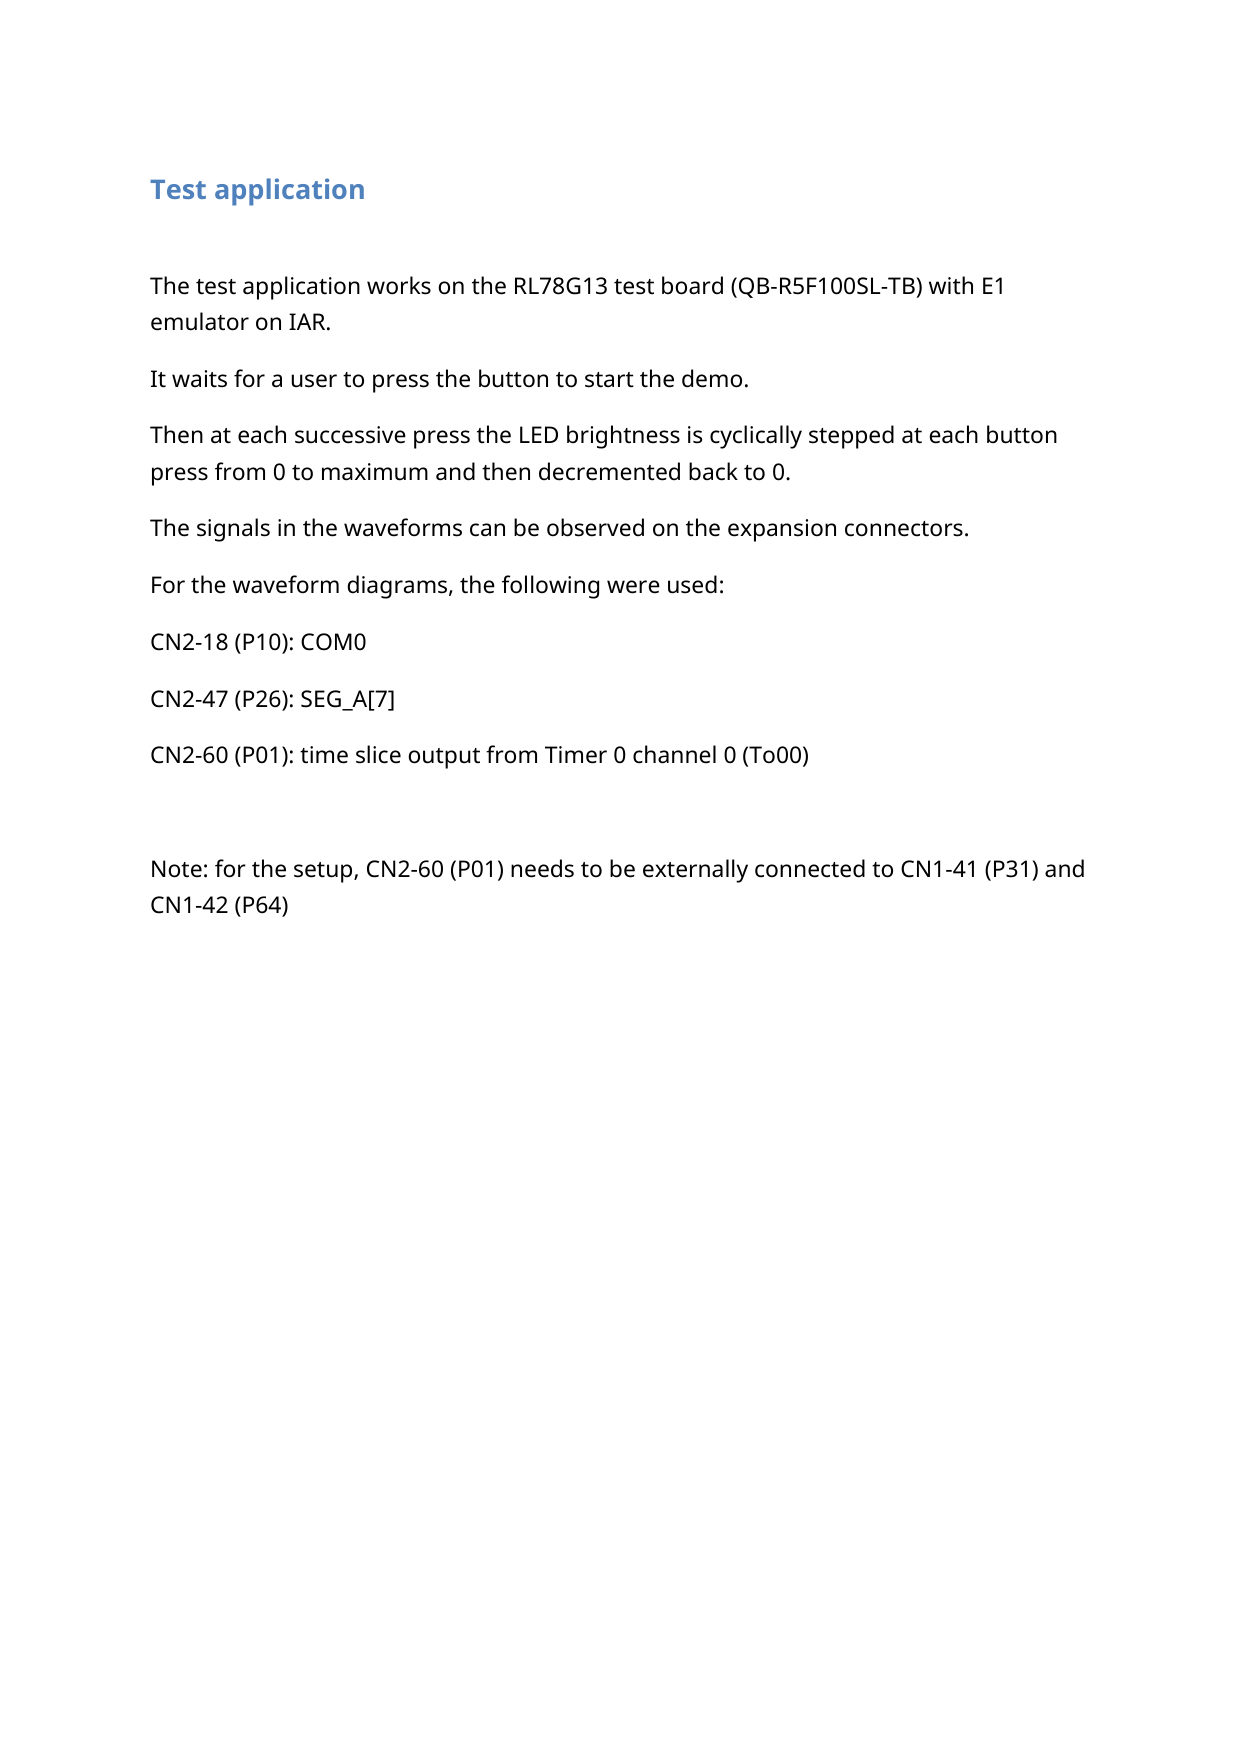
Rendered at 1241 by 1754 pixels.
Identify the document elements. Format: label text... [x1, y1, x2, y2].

text The test application works on the RL78G13 test board (QB-R5F100SL-TB) with E1 emulator on IAR. [150, 270, 1090, 337]
text CN2-18 (P10): COM0 [150, 626, 1090, 657]
text For the waveform diagrams, the following were used: [150, 569, 1090, 600]
text Then at each successive press the LED brightness is cyclically stepped at each button press from 0 to maximum and then decremented back to 0. [150, 419, 1090, 487]
text The signals in the waveforms can be observed on the expansion connectors. [150, 512, 1090, 543]
text CN2-47 (P26): SEG_A[7] [150, 682, 1090, 714]
text Note: for the setup, CN2-60 (P01) needs to be externally connected to CN1-41 (P31) and CN1-42 (P64) [150, 853, 1090, 920]
subtitle Test application [150, 171, 1090, 208]
text It waits for a user to press the button to start the demo. [150, 363, 1090, 394]
text CN2-60 (P01): time slice output from Timer 0 channel 0 (To00) [150, 739, 1090, 771]
